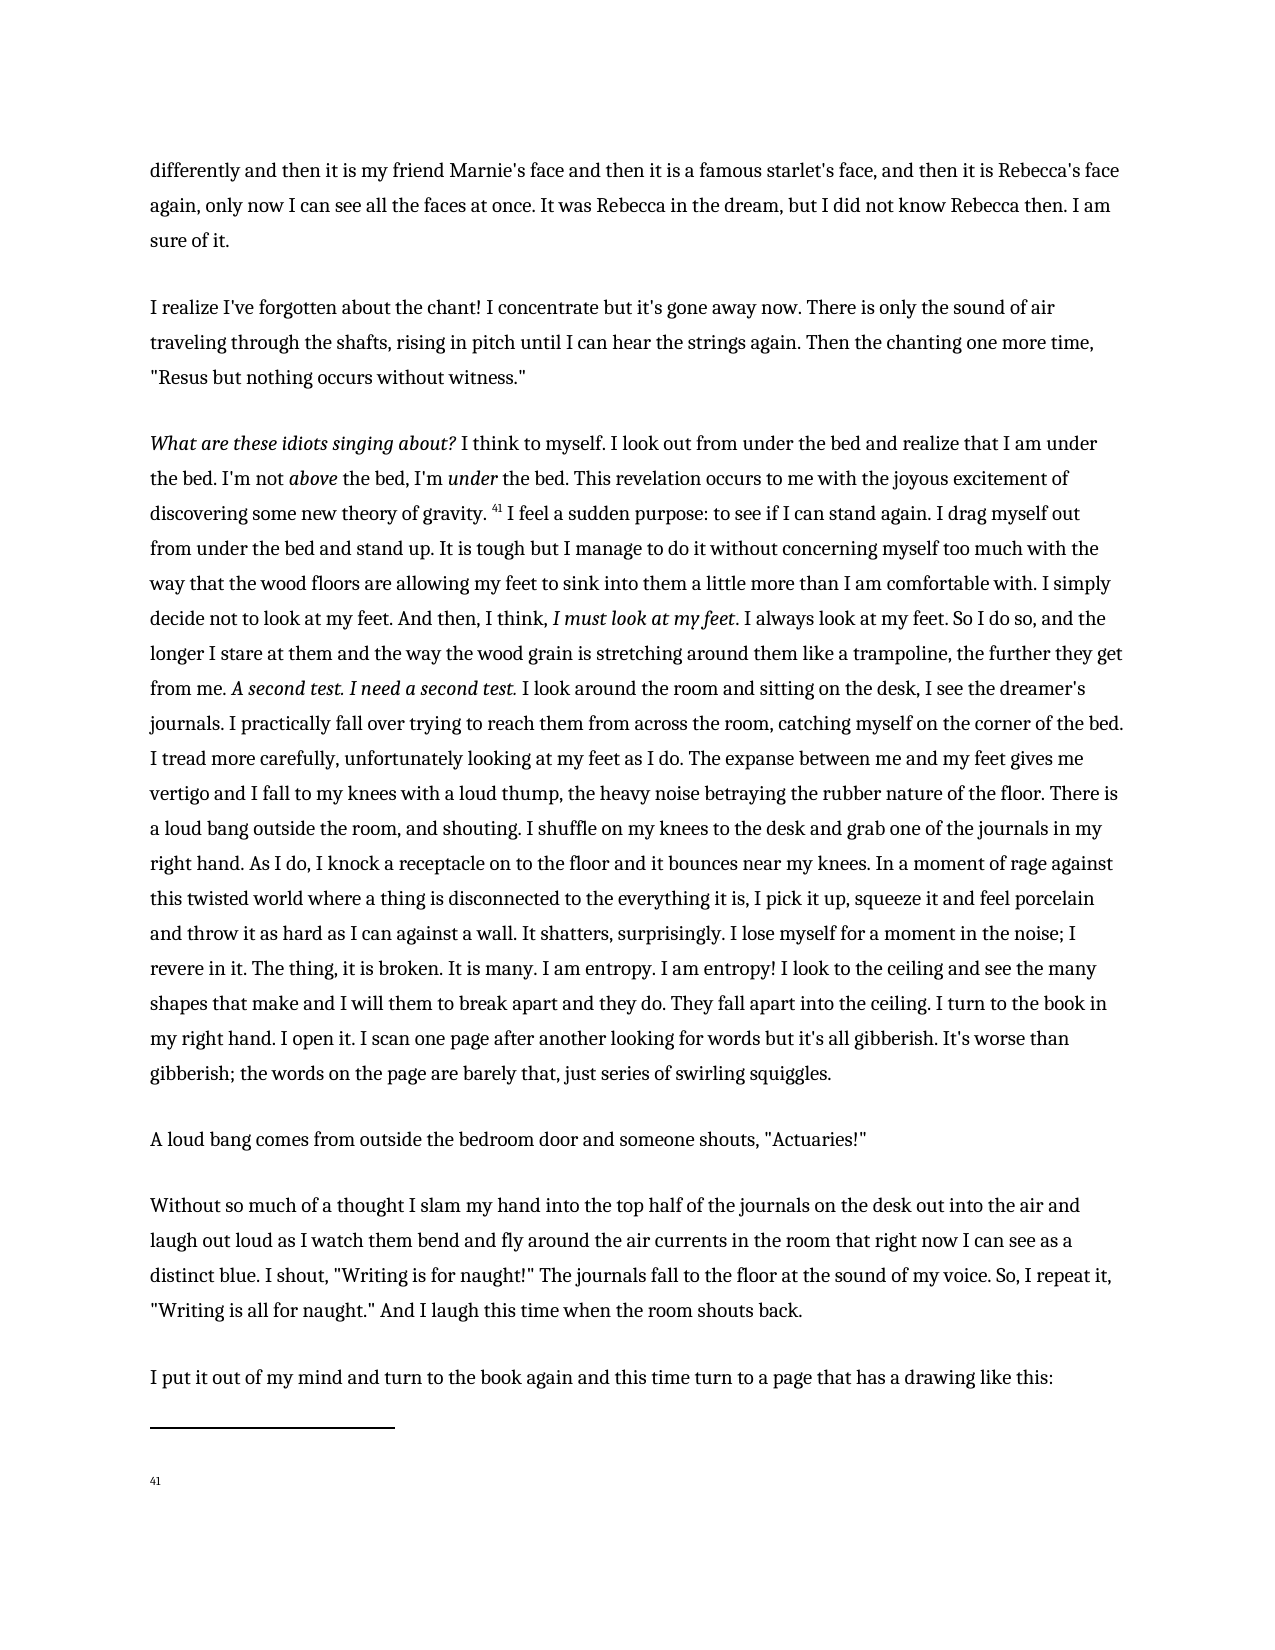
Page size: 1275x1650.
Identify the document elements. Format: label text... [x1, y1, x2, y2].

text Without so much of a thought I slam my hand into the top half of the journals on the desk out into the air and laugh out loud as I watch them bend and fly around the air currents in the room that right now I can see as a distinct blue. I shout, "Writing is for naught!" The journals fall to the floor at the sound of my voice. So, I repeat it, "Writing is all for naught." And I laugh this time when the room shouts back. [150, 1185, 1125, 1325]
text What are these idiots singing about? I think to myself. I look out from under the bed and realize that I am under the bed. I'm not above the bed, I'm under the bed. This revelation occurs to me with the joyous excitement of discovering some new theory of gravity. I feel a sudden purpose: to see if I can stand again. I drag myself out from under the bed and stand up. It is tough but I manage to do it without concerning myself too much with the way that the wood floors are allowing my feet to sink into them a little more than I am comfortable with. I simply decide not to look at my feet. And then, I think, I must look at my feet. I always look at my feet. So I do so, and the longer I stare at them and the way the wood grain is stretching around them like a trampoline, the further they get from me. A second test. I need a second test. I look around the room and sitting on the desk, I see the dreamer's journals. I practically fall over trying to reach them from across the room, catching myself on the corner of the bed. I tread more carefully, unfortunately looking at my feet as I do. The expanse between me and my feet gives me vertigo and I fall to my knees with a loud thump, the heavy noise betraying the rubber nature of the floor. There is a loud bang outside the room, and shouting. I shuffle on my knees to the desk and grab one of the journals in my right hand. As I do, I knock a receptacle on to the floor and it bounces near my knees. In a moment of rage against this twisted world where a thing is disconnected to the everything it is, I pick it up, squeeze it and feel porcelain and throw it as hard as I can against a wall. It shatters, surprisingly. I lose myself for a moment in the noise; I revere in it. The thing, it is broken. It is many. I am entropy. I am entropy! I look to the ceiling and see the many shapes that make and I will them to break apart and they do. They fall apart into the ceiling. I turn to the book in my right hand. I open it. I scan one page after another looking for words but it's all gibberish. It's worse than gibberish; the words on the page are barely that, just series of swirling squiggles. [150, 422, 1125, 1087]
text I realize I've forgotten about the chant! I concentrate but it's gone away now. There is only the sound of air traveling through the shafts, rising in pitch until I can hear the strings again. Then the chanting one more time, "Resus but nothing occurs without witness." [150, 286, 1125, 391]
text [150, 150, 1125, 255]
text I put it out of my mind and turn to the book again and this time turn to a page that has a drawing like this: [150, 1356, 1125, 1391]
text A loud bang comes from outside the bedroom door and someone shouts, "Actuaries!" [150, 1119, 1125, 1154]
